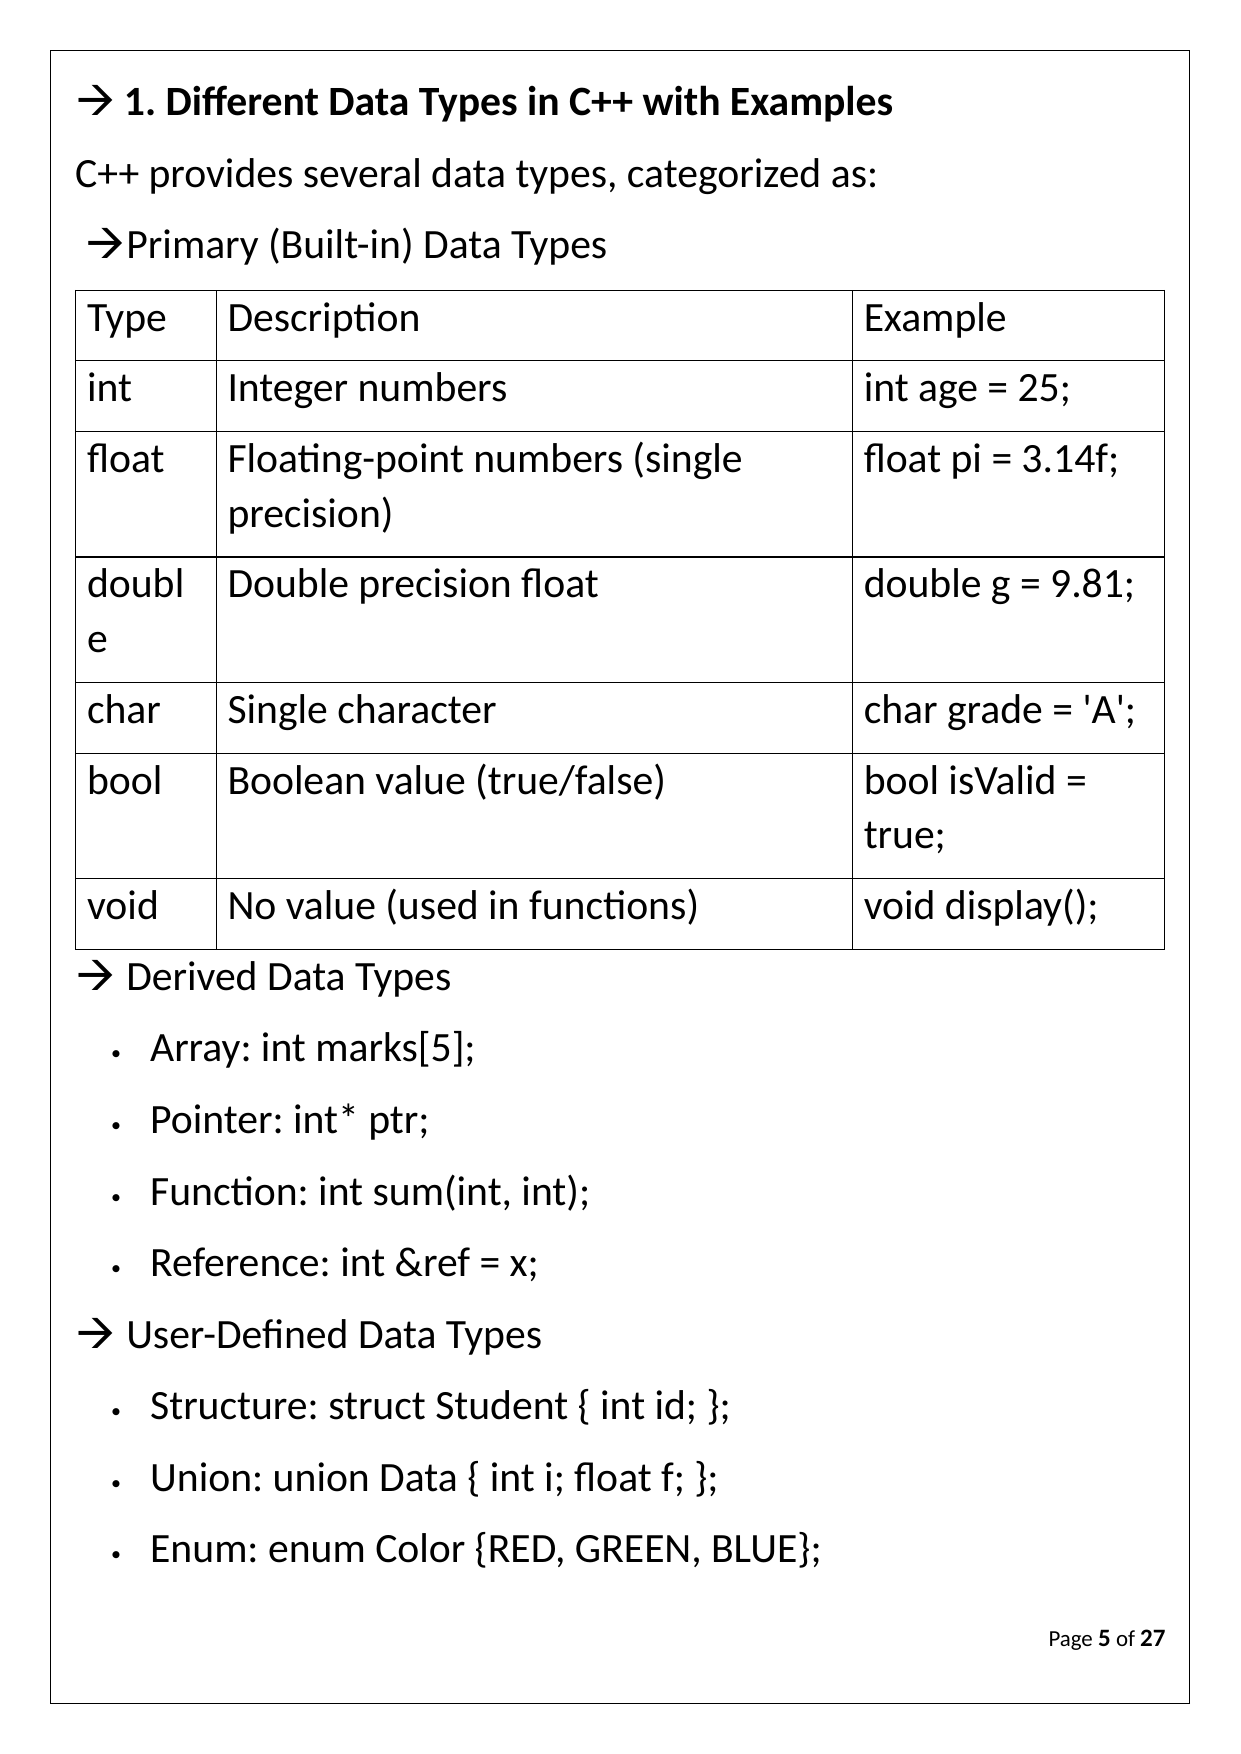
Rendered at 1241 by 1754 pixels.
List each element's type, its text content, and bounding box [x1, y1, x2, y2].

table_cell char grade = 'A'; [853, 683, 1164, 753]
table_cell No value (used in functions) [217, 879, 852, 949]
table_cell Integer numbers [217, 361, 852, 431]
table_cell bool [76, 754, 216, 878]
table_header Type [76, 291, 216, 360]
table_cell Double precision float [217, 558, 852, 682]
table_header Description [217, 291, 852, 360]
table_cell float pi = 3.14f; [853, 432, 1164, 556]
table_cell Floating-point numbers (single precision) [217, 432, 852, 556]
table_cell void [76, 879, 216, 949]
text Primary (Built-in) Data Types [75, 218, 1165, 269]
table_cell double g = 9.81; [853, 558, 1164, 682]
table_cell double [76, 558, 216, 682]
list Function: int sum(int, int); [112, 1164, 1165, 1215]
text Derived Data Types [75, 950, 1165, 1001]
list Reference: int &ref = x; [112, 1236, 1165, 1287]
list Union: union Data { int i; float f; }; [112, 1451, 1165, 1502]
list Structure: struct Student { int id; }; [112, 1379, 1165, 1430]
table_cell int age = 25; [853, 361, 1164, 431]
list Enum: enum Color {RED, GREEN, BLUE}; [112, 1522, 1165, 1573]
table_cell bool isValid = true; [853, 754, 1164, 878]
list Array: int marks[5]; [112, 1021, 1165, 1072]
table_cell Single character [217, 683, 852, 753]
table_cell char [76, 683, 216, 753]
table_cell Boolean value (true/false) [217, 754, 852, 878]
table_cell int [76, 361, 216, 431]
text User-Defined Data Types [75, 1308, 1165, 1358]
table_header Example [853, 291, 1164, 360]
table_cell void display(); [853, 879, 1164, 949]
text C++ provides several data types, categorized as: [75, 147, 1165, 197]
table_cell float [76, 432, 216, 556]
list Pointer: int* ptr; [112, 1093, 1165, 1144]
text 1. Different Data Types in C++ with Examples [75, 75, 1165, 126]
